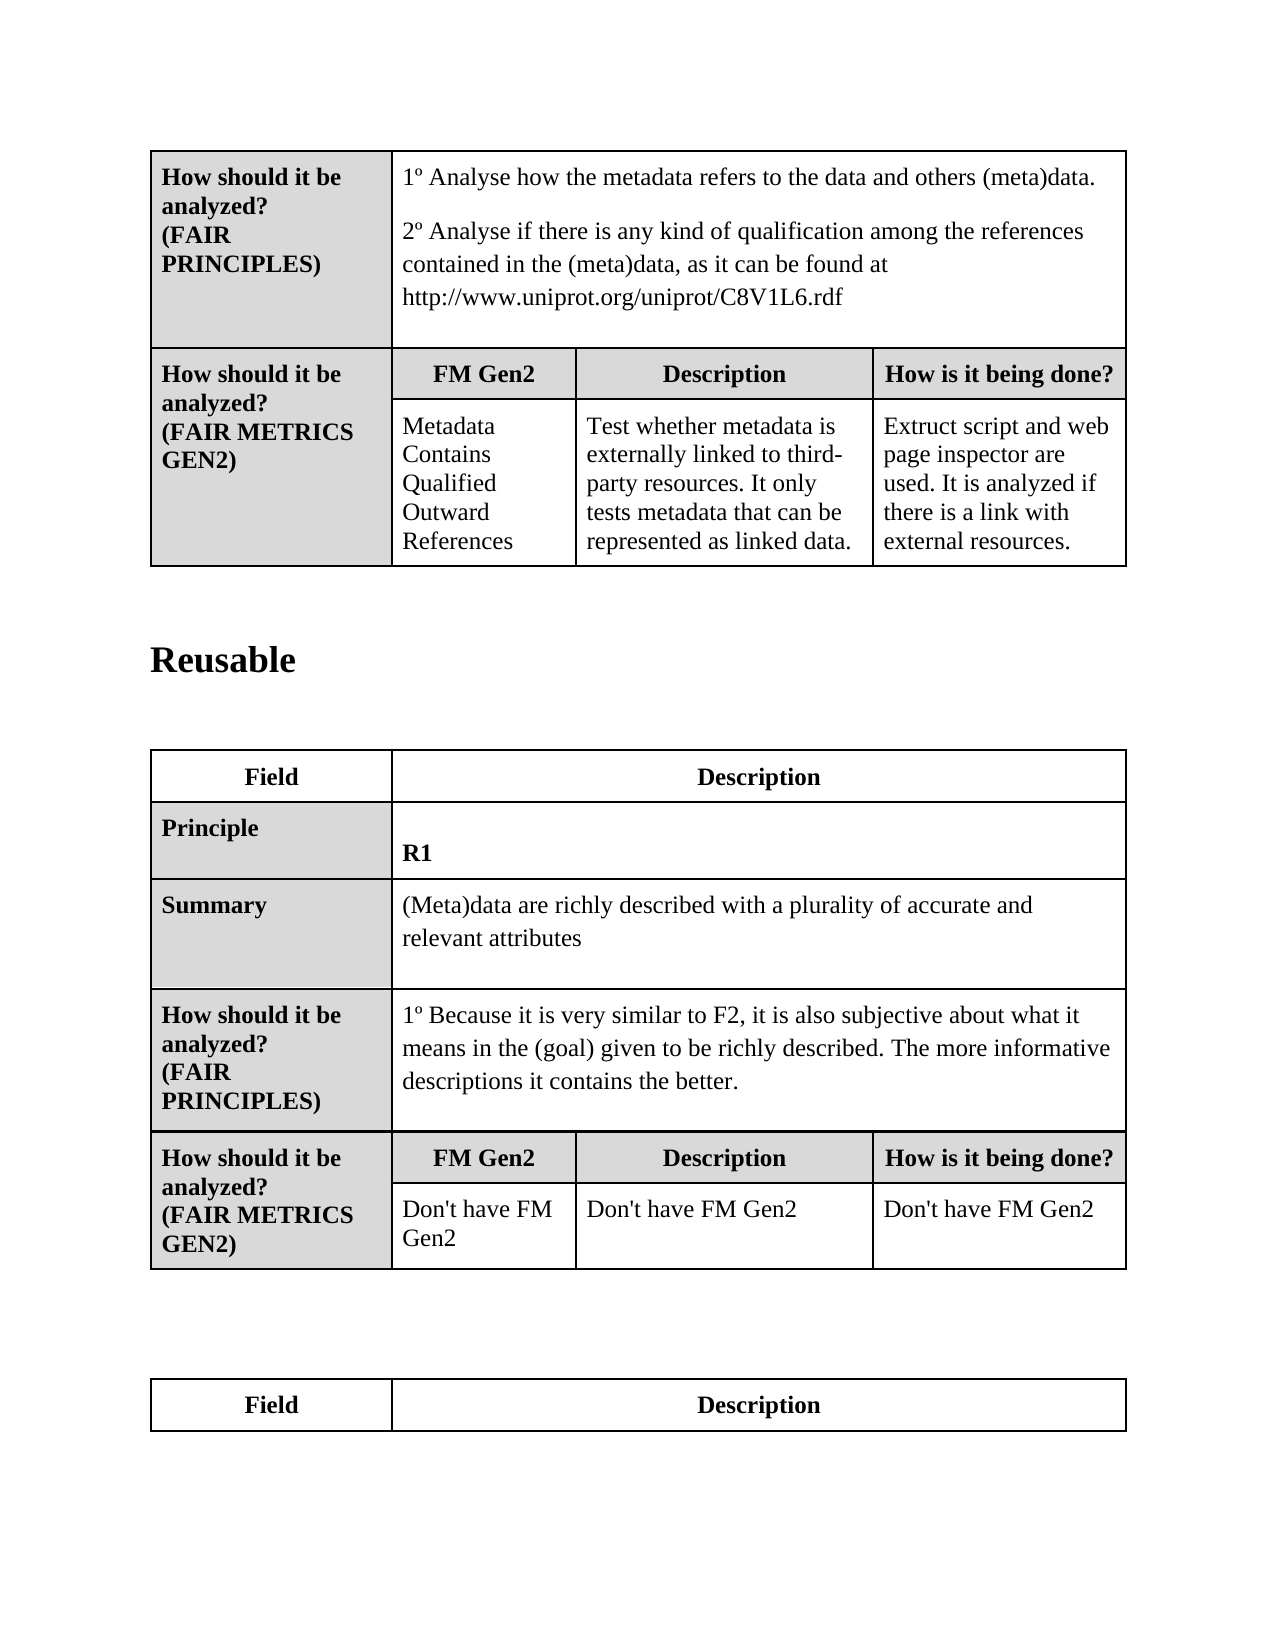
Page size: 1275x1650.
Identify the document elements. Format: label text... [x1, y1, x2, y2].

table_header Description [393, 1380, 1125, 1430]
table_cell Test whether metadata is externally linked to third-party resources. It only tests metadata that can be represented as linked data. [577, 400, 872, 565]
table_cell How should it be analyzed? (FAIR METRICS GEN2) [152, 1133, 391, 1268]
table_cell Extruct script and web page inspector are used. It is analyzed if there is a link with external resources. [874, 400, 1125, 565]
table_cell How is it being done? [874, 349, 1125, 398]
table_cell FM Gen2 [393, 349, 575, 398]
table_cell (Meta)data are richly described with a plurality of accurate and relevant attributes [393, 880, 1125, 987]
table_cell How is it being done? [874, 1133, 1125, 1182]
table_cell R1 [393, 803, 1125, 878]
table_header Description [393, 751, 1125, 801]
table_cell Description [577, 349, 872, 398]
table_cell FM Gen2 [393, 1133, 575, 1182]
table_cell Principle [152, 803, 391, 878]
table_cell How should it be analyzed? (FAIR PRINCIPLES) [152, 990, 391, 1130]
table_cell Metadata Contains Qualified Outward References [393, 400, 575, 565]
table_header Field [152, 1380, 391, 1430]
subtitle Reusable [150, 638, 1125, 681]
table_cell How should it be analyzed? (FAIR PRINCIPLES) [152, 152, 391, 347]
table_cell Don't have FM Gen2 [393, 1184, 575, 1268]
table_cell Don't have FM Gen2 [874, 1184, 1125, 1268]
table_cell 1º Because it is very similar to F2, it is also subjective about what it means in the (goal) given to be richly described. The more informative descriptions it contains the better. [393, 990, 1125, 1130]
table_header Field [152, 751, 391, 801]
table_cell 1º Analyse how the metadata refers to the data and others (meta)data. 2º Analyse if there is any kind of qualification among the references contained in the (meta)data, as it can be found at http://www.uniprot.org/uniprot/C8V1L6.rdf [393, 152, 1125, 347]
table_cell How should it be analyzed? (FAIR METRICS GEN2) [152, 349, 391, 565]
table_cell Don't have FM Gen2 [577, 1184, 872, 1268]
table_cell Summary [152, 880, 391, 987]
table_cell Description [577, 1133, 872, 1182]
